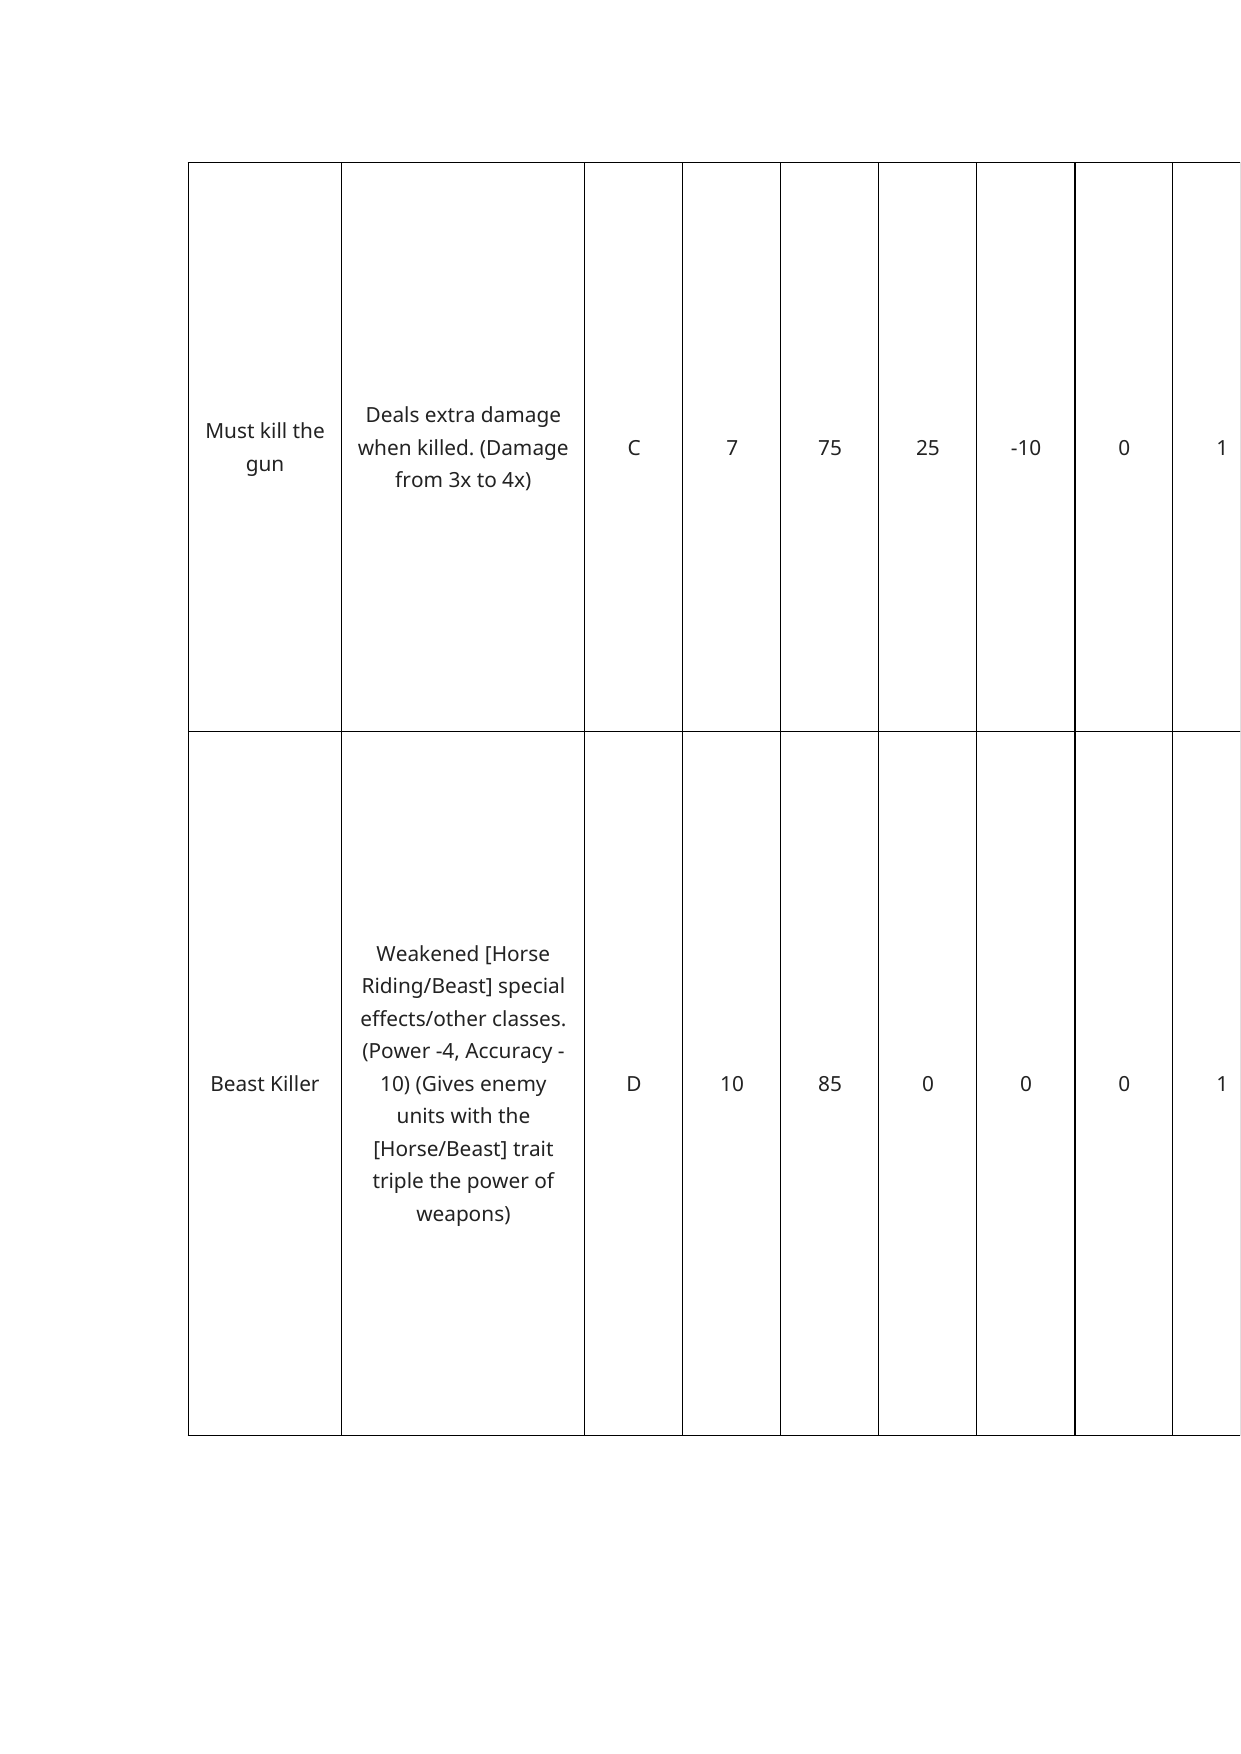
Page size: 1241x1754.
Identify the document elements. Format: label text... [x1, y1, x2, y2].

table_cell 0 [1076, 163, 1172, 731]
table_cell 10 [683, 732, 780, 1435]
table_cell D [585, 732, 682, 1435]
table_cell 0 [977, 732, 1074, 1435]
table_cell Weakened [Horse Riding/Beast] special effects/other classes. (Power -4, Accuracy -10) (Gives enemy units with the [Horse/Beast] trait triple the power of weapons) [342, 732, 584, 1435]
table_cell 85 [781, 732, 878, 1435]
table_cell 0 [879, 732, 976, 1435]
table_cell Must kill the gun [189, 163, 341, 731]
table_cell Beast Killer [189, 732, 341, 1435]
table_cell 1 [1173, 732, 1240, 1435]
table_cell C [585, 163, 682, 731]
table_cell 25 [879, 163, 976, 731]
table_cell 7 [683, 163, 780, 731]
table_cell 1 [1173, 163, 1240, 731]
table_cell 75 [781, 163, 878, 731]
table_cell Deals extra damage when killed. (Damage from 3x to 4x) [342, 163, 584, 731]
table_cell 0 [1076, 732, 1172, 1435]
table_cell -10 [977, 163, 1074, 731]
